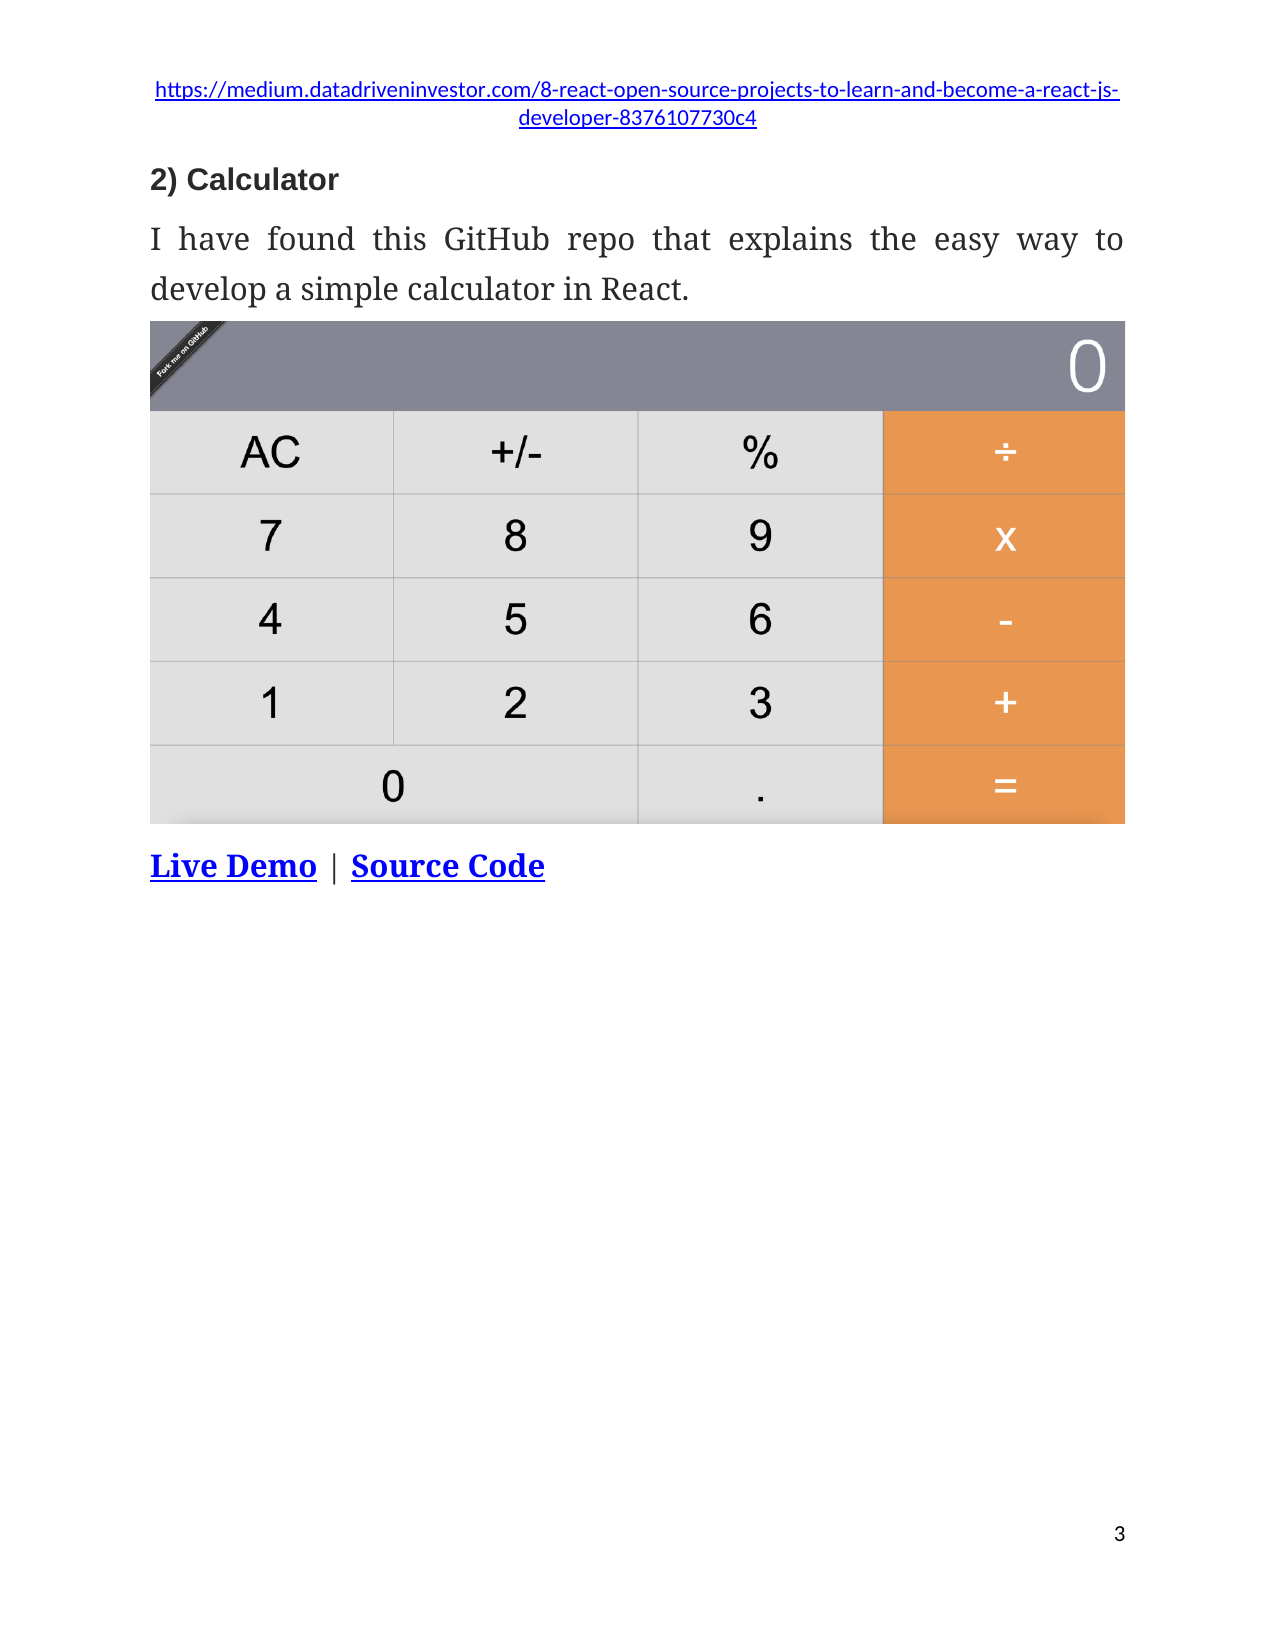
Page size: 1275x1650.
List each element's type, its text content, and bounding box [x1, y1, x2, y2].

text 2) Calculator [150, 159, 1125, 197]
text Live Demo | Source Code [150, 837, 1125, 887]
text I have found this GitHub repo that explains the easy way to develop a simple calculator in React. [150, 209, 1125, 309]
picture [150, 321, 1125, 824]
